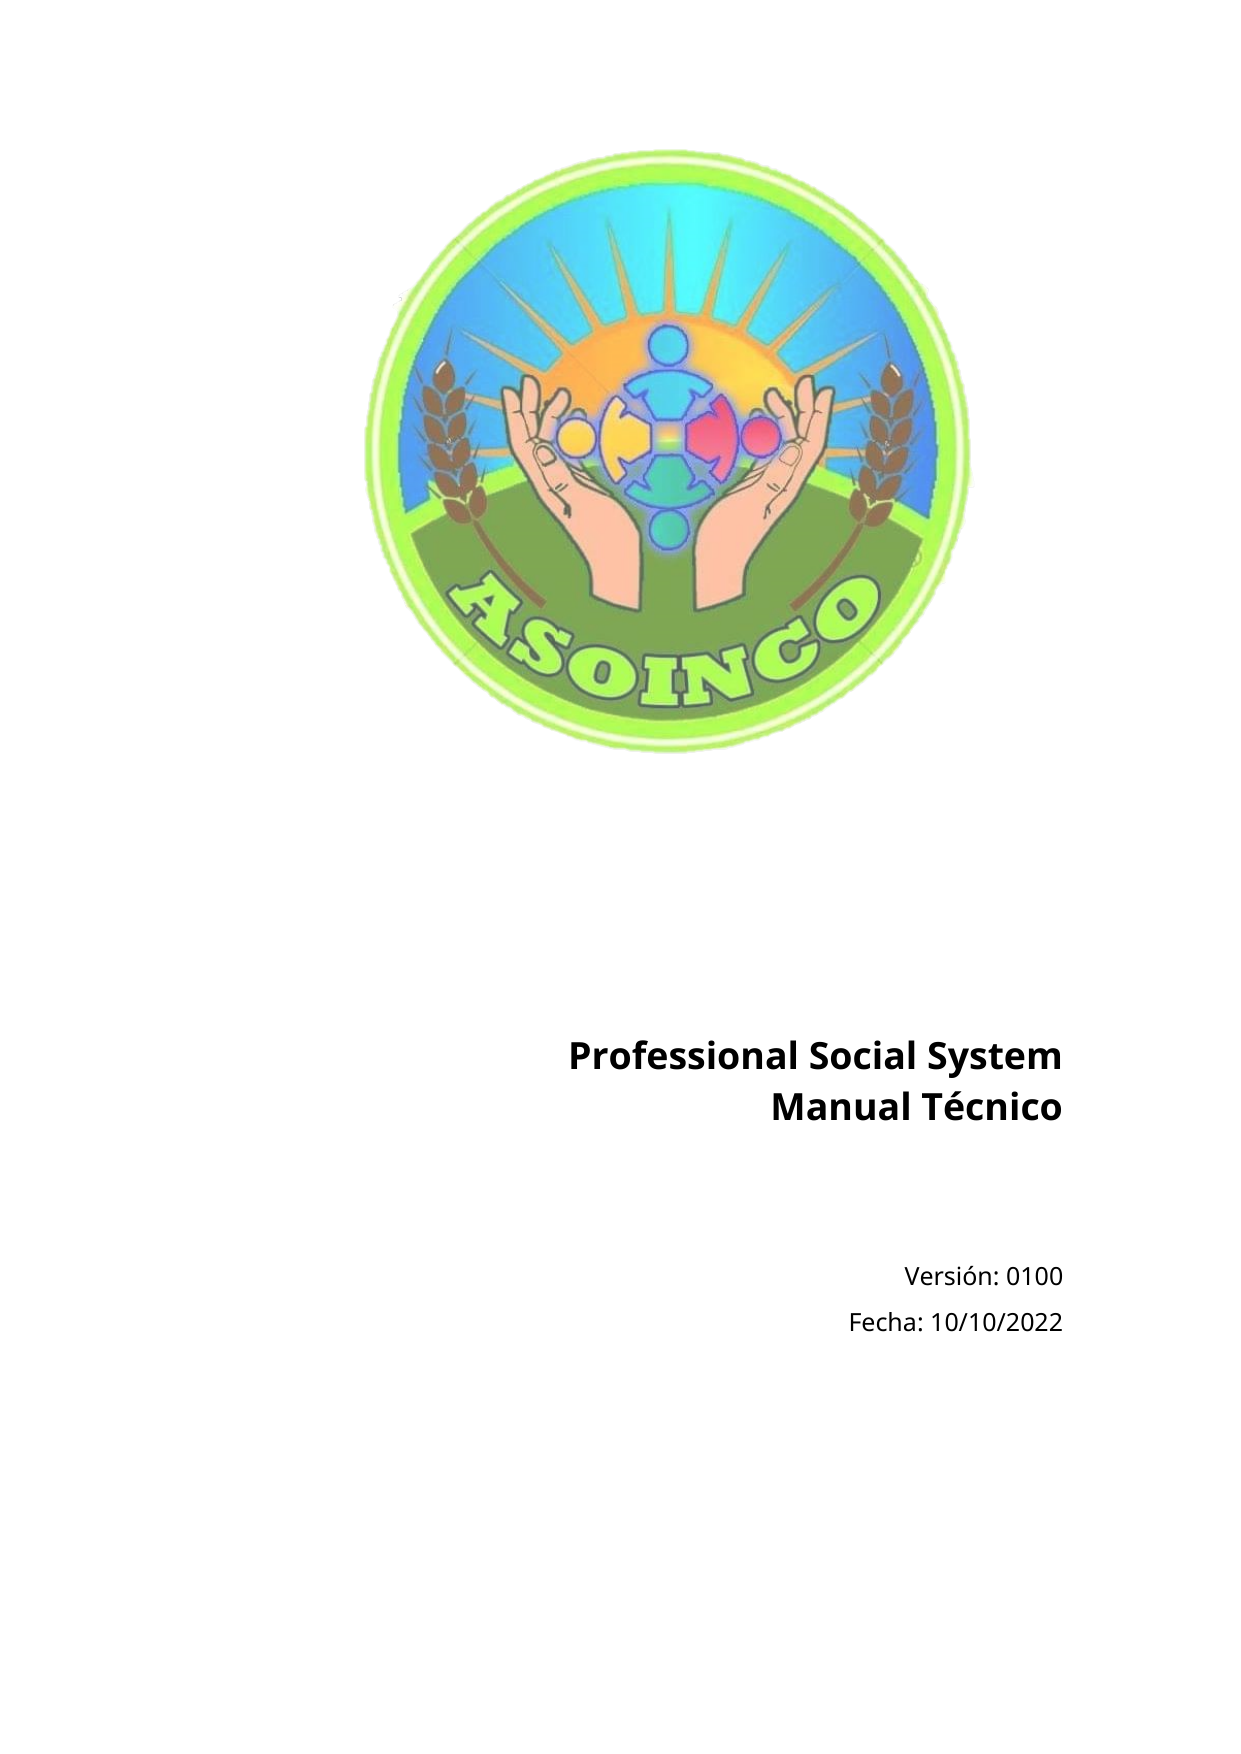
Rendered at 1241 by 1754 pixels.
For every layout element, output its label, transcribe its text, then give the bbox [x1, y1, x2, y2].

text Versión: 0100 [177, 1258, 1063, 1292]
text Fecha: 10/10/2022 [177, 1305, 1063, 1339]
title Professional Social System [177, 1029, 1063, 1080]
title Manual Técnico [177, 1080, 1063, 1131]
picture [357, 146, 978, 767]
